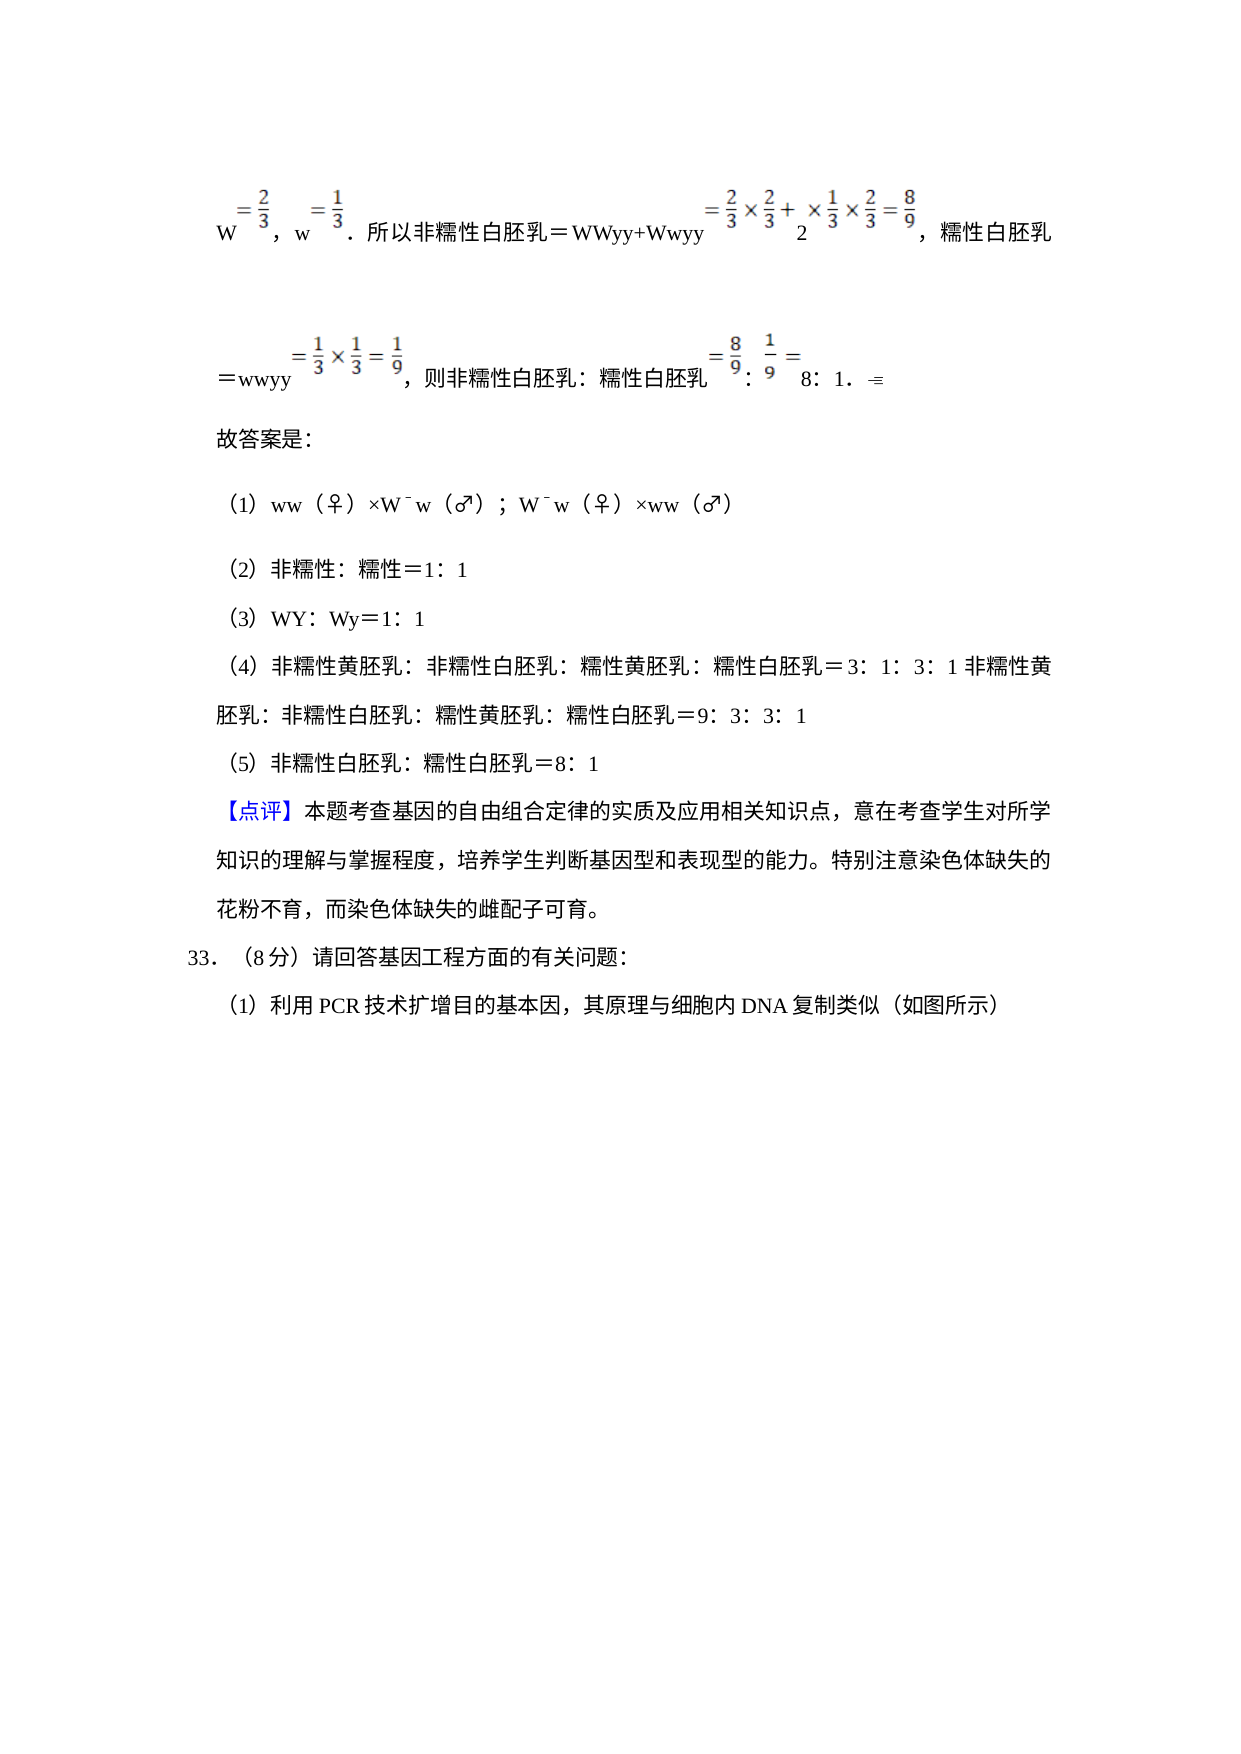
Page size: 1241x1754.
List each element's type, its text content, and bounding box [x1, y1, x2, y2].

picture [291, 321, 403, 387]
picture [807, 174, 917, 241]
picture [708, 321, 743, 387]
text （4）非糯性黄胚乳：非糯性白胚乳：糯性黄胚乳：糯性白胚乳＝3：1：3：1 非糯性黄胚乳：非糯性白胚乳：糯性黄胚乳：糯性白胚乳＝9：3：3：1 [216, 648, 1053, 730]
text （5）非糯性白胚乳：糯性白胚乳＝8：1 [216, 746, 1053, 778]
picture [236, 174, 271, 241]
text 33．（8分）请回答基因工程方面的有关问题： [187, 940, 1053, 972]
text （1）ww（♀）×W﹣w（♂）；W﹣w（♀）×ww（♂） [216, 470, 1053, 535]
text （1）利用PCR技术扩增目的基本因，其原理与细胞内DNA复制类似（如图所示） [216, 988, 1053, 1021]
text （2）非糯性：糯性＝1：1 [216, 552, 1053, 584]
picture [310, 174, 345, 241]
text （3）WY：Wy＝1：1 [216, 600, 1053, 633]
picture [764, 321, 801, 387]
text 故答案是： [216, 422, 1053, 454]
text 【点评】本题考查基因的自由组合定律的实质及应用相关知识点，意在考查学生对所学知识的理解与掌握程度，培养学生判断基因型和表现型的能力。特别注意染色体缺失的花粉不育，而染色体缺失的雌配子可育。 [216, 794, 1053, 924]
picture [704, 174, 797, 241]
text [216, 162, 1053, 406]
